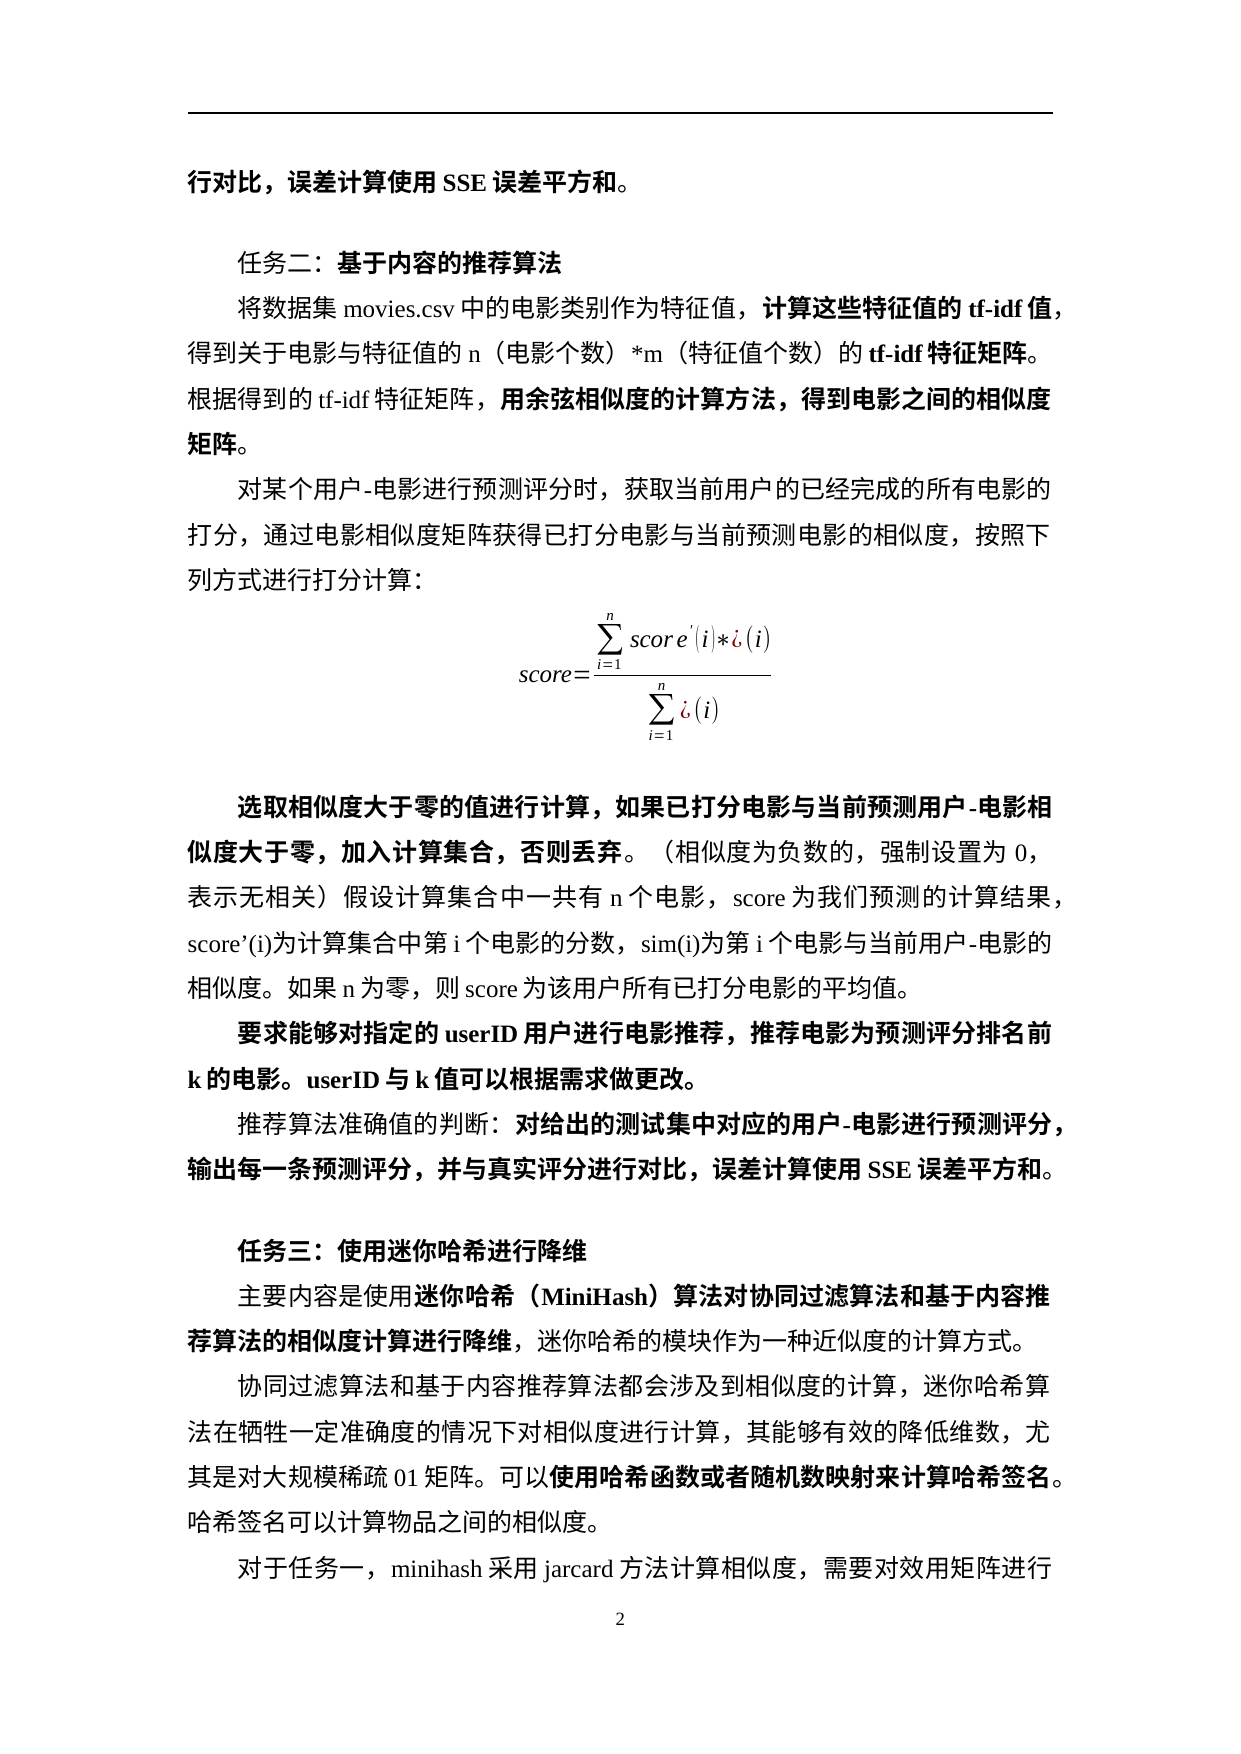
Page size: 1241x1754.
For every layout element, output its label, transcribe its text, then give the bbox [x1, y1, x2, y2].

text 任务三：使用迷你哈希进行降维 [187, 1231, 1053, 1267]
text 任务二：基于内容的推荐算法 [187, 243, 1053, 279]
text 推荐算法准确值的判断：对给出的测试集中对应的用户-电影进行预测评分，输出每一条预测评分，并与真实评分进行对比，误差计算使用SSE误差平方和。 [187, 1104, 1053, 1186]
text 主要内容是使用迷你哈希（MiniHash）算法对协同过滤算法和基于内容推荐算法的相似度计算进行降维，迷你哈希的模块作为一种近似度的计算方式。 [187, 1276, 1053, 1358]
text 选取相似度大于零的值进行计算，如果已打分电影与当前预测用户-电影相似度大于零，加入计算集合，否则丢弃。（相似度为负数的，强制设置为0，表示无相关）假设计算集合中一共有n个电影，score为我们预测的计算结果，score’(i)为计算集合中第i个电影的分数，sim(i)为第i个电影与当前用户-电影的相似度。如果n为零，则score为该用户所有已打分电影的平均值。 [187, 787, 1053, 1005]
text 对某个用户-电影进行预测评分时，获取当前用户的已经完成的所有电影的打分，通过电影相似度矩阵获得已打分电影与当前预测电影的相似度，按照下列方式进行打分计算： [187, 470, 1053, 597]
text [187, 162, 1053, 198]
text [187, 1548, 1053, 1584]
text 要求能够对指定的userID用户进行电影推荐，推荐电影为预测评分排名前k的电影。userID与k值可以根据需求做更改。 [187, 1014, 1053, 1095]
text 协同过滤算法和基于内容推荐算法都会涉及到相似度的计算，迷你哈希算法在牺牲一定准确度的情况下对相似度进行计算，其能够有效的降低维数，尤其是对大规模稀疏01矩阵。可以使用哈希函数或者随机数映射来计算哈希签名。哈希签名可以计算物品之间的相似度。 [187, 1367, 1053, 1539]
text 将数据集movies.csv中的电影类别作为特征值，计算这些特征值的tf-idf值，得到关于电影与特征值的n（电影个数）*m（特征值个数）的tf-idf特征矩阵。根据得到的tf-idf特征矩阵，用余弦相似度的计算方法，得到电影之间的相似度矩阵。 [187, 288, 1053, 461]
